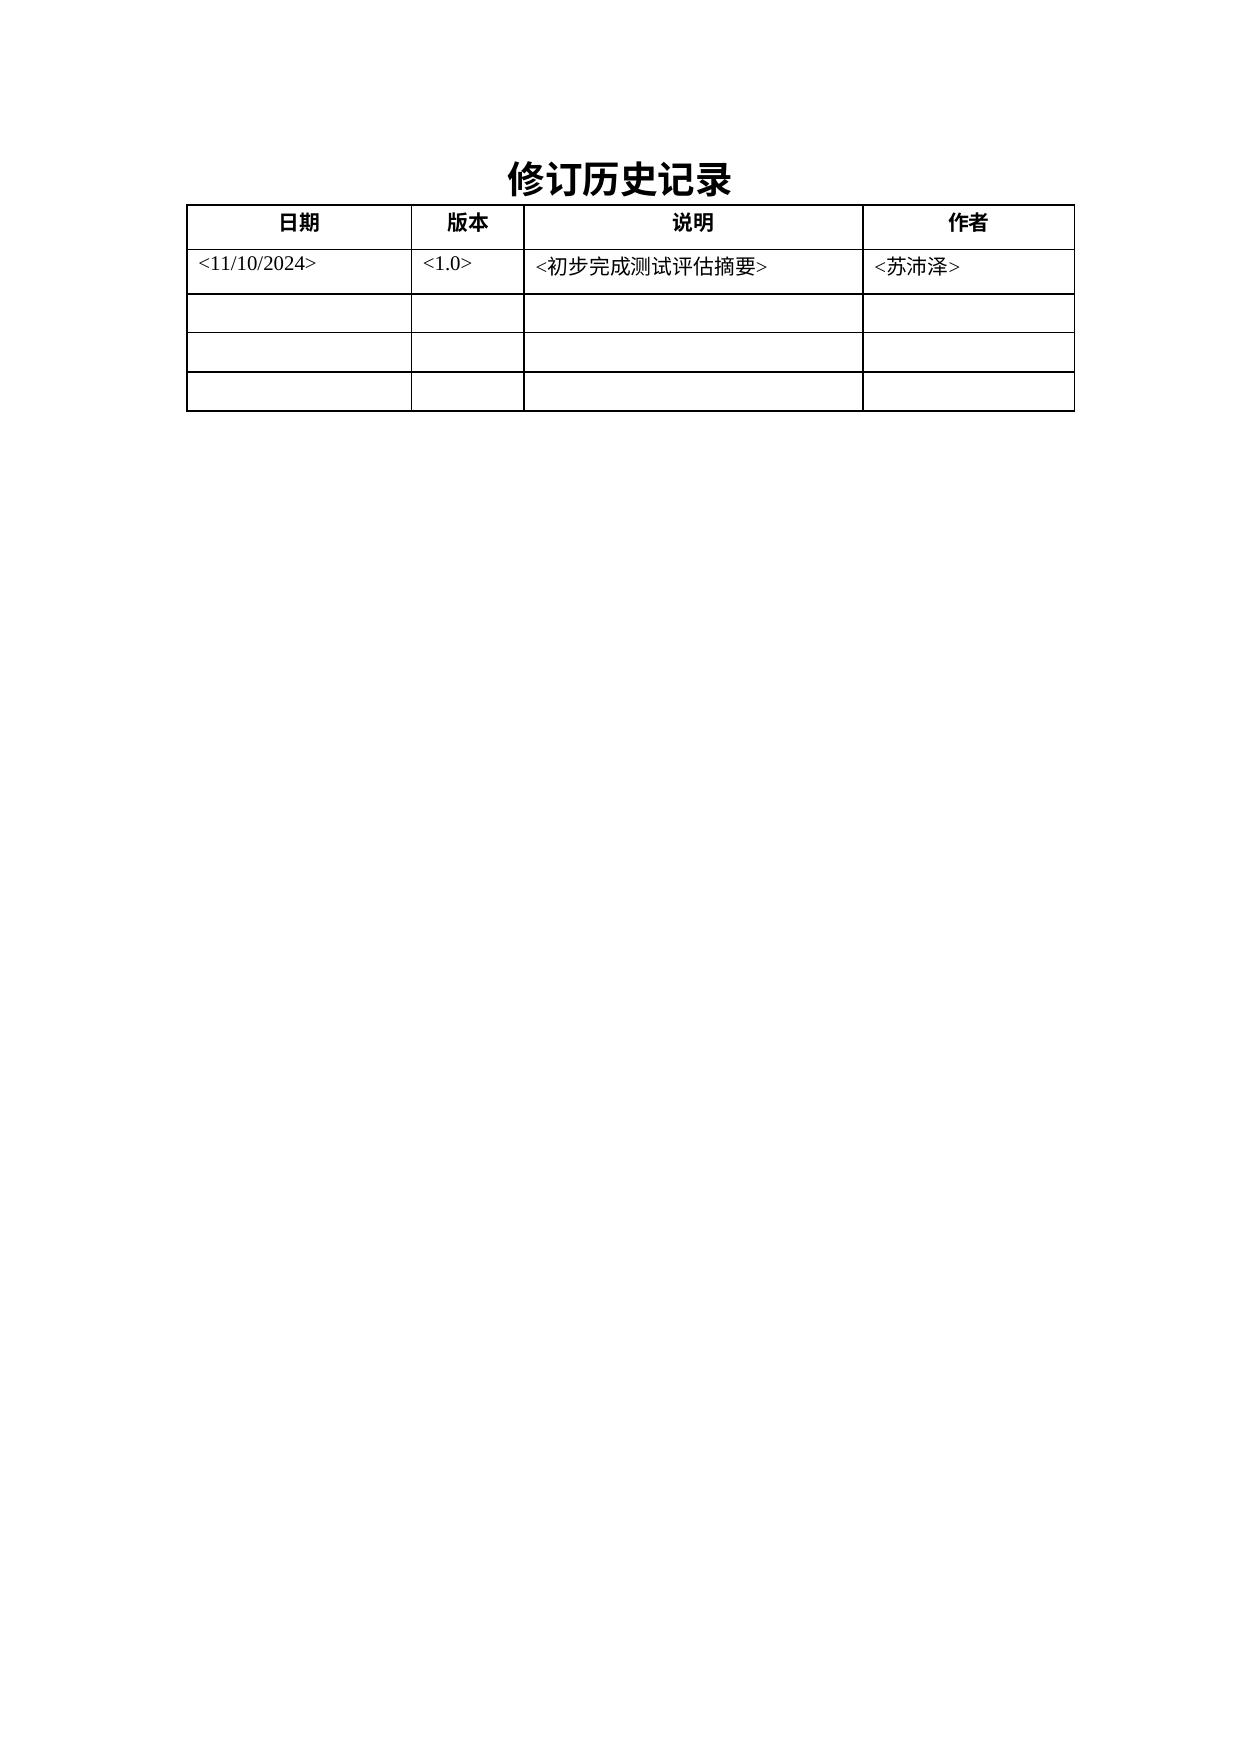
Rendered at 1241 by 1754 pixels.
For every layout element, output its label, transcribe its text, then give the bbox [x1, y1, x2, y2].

table_cell [188, 373, 411, 410]
table_cell [864, 295, 1074, 332]
table_cell <初步完成测试评估摘要> [525, 250, 862, 293]
table_header 作者 [864, 206, 1074, 248]
table_cell <苏沛泽> [864, 250, 1074, 293]
table_cell [188, 295, 411, 332]
table_cell <11/10/2024> [188, 250, 411, 293]
table_cell [525, 373, 862, 410]
table_cell <1.0> [412, 250, 523, 293]
table_cell [412, 295, 523, 332]
table_cell [412, 373, 523, 410]
table_cell [864, 333, 1074, 371]
table_cell [188, 333, 411, 371]
table_cell [525, 295, 862, 332]
table_cell [864, 373, 1074, 410]
table_cell [525, 333, 862, 371]
table_header 说明 [525, 206, 862, 248]
table_header 版本 [412, 206, 523, 248]
table_header 日期 [188, 206, 411, 248]
title 修订历史记录 [187, 150, 1053, 204]
table_cell [412, 333, 523, 371]
